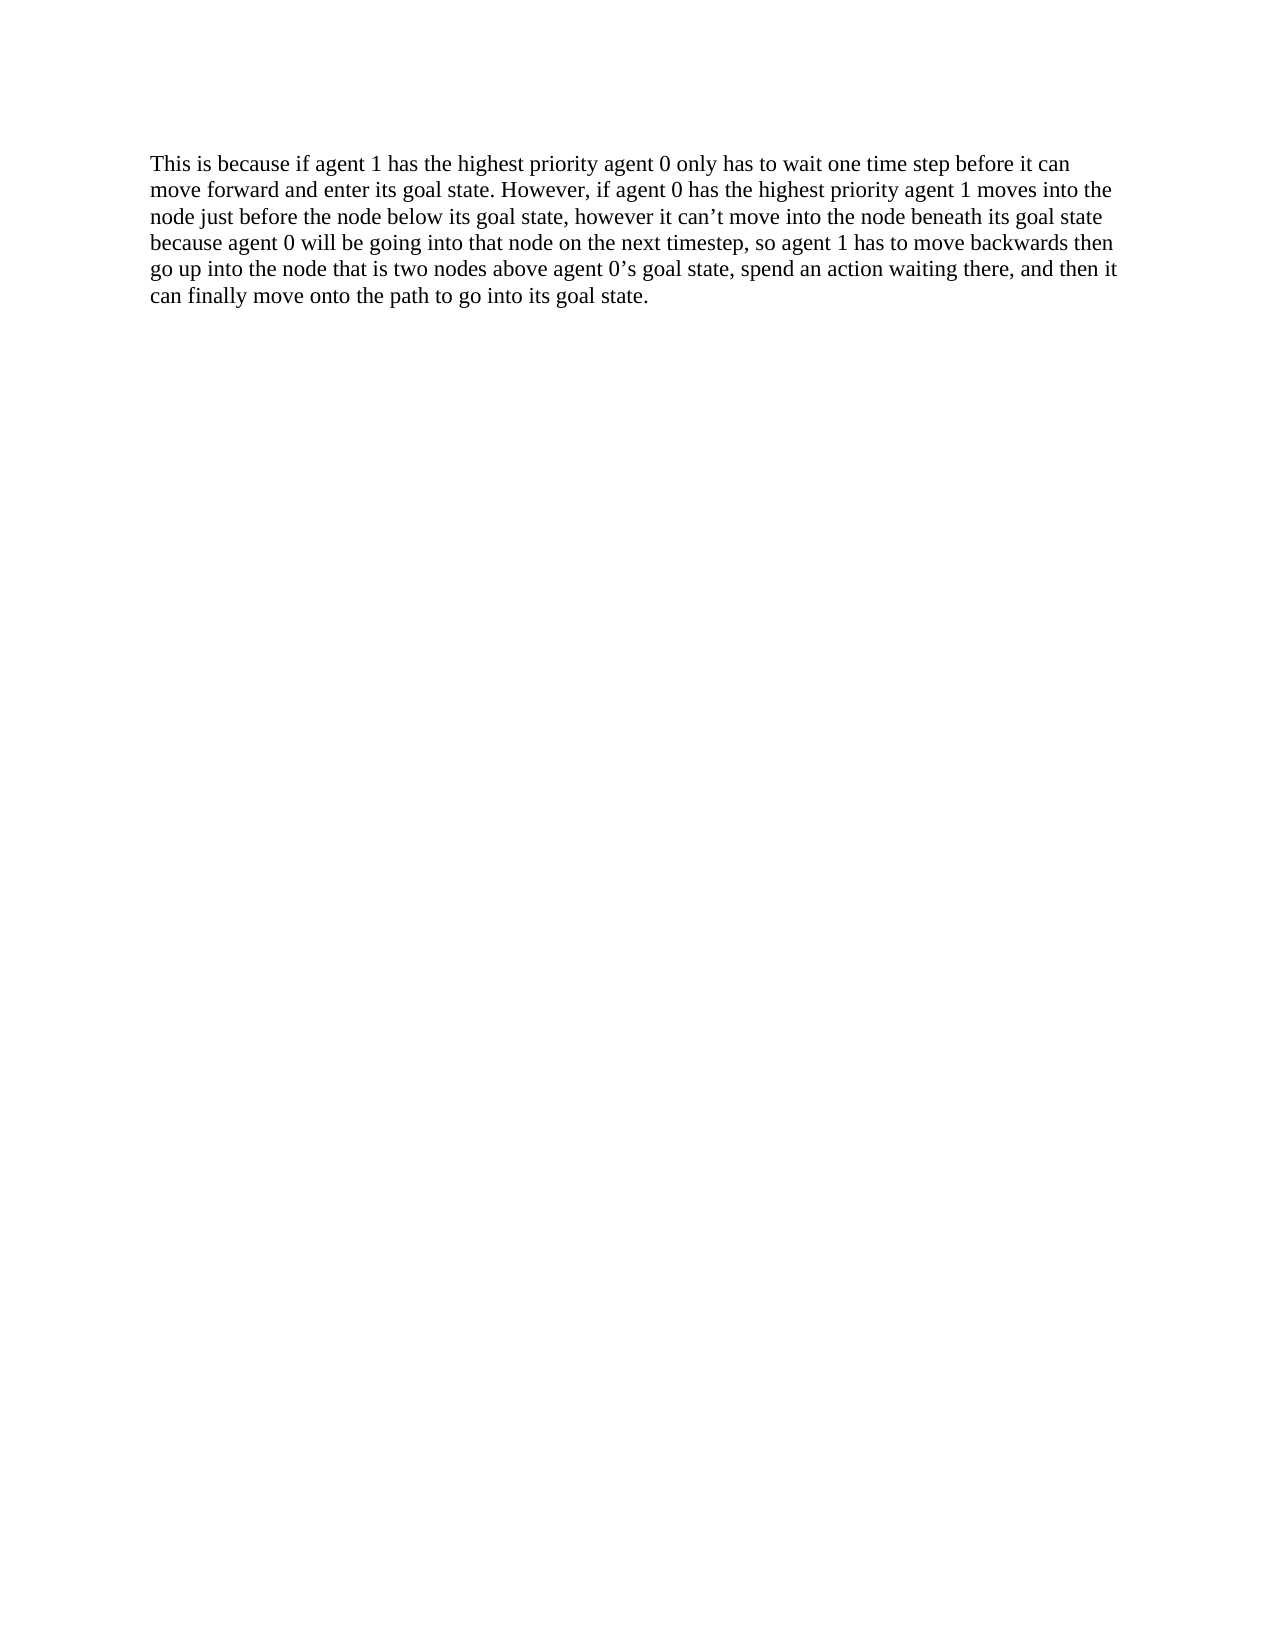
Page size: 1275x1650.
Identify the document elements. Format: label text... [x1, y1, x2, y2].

text This is because if agent 1 has the highest priority agent 0 only has to wait one time step before it can move forward and enter its goal state. However, if agent 0 has the highest priority agent 1 moves into the node just before the node below its goal state, however it can’t move into the node beneath its goal state because agent 0 will be going into that node on the next timestep, so agent 1 has to move backwards then go up into the node that is two nodes above agent 0’s goal state, spend an action waiting there, and then it can finally move onto the path to go into its goal state. [150, 150, 1125, 308]
